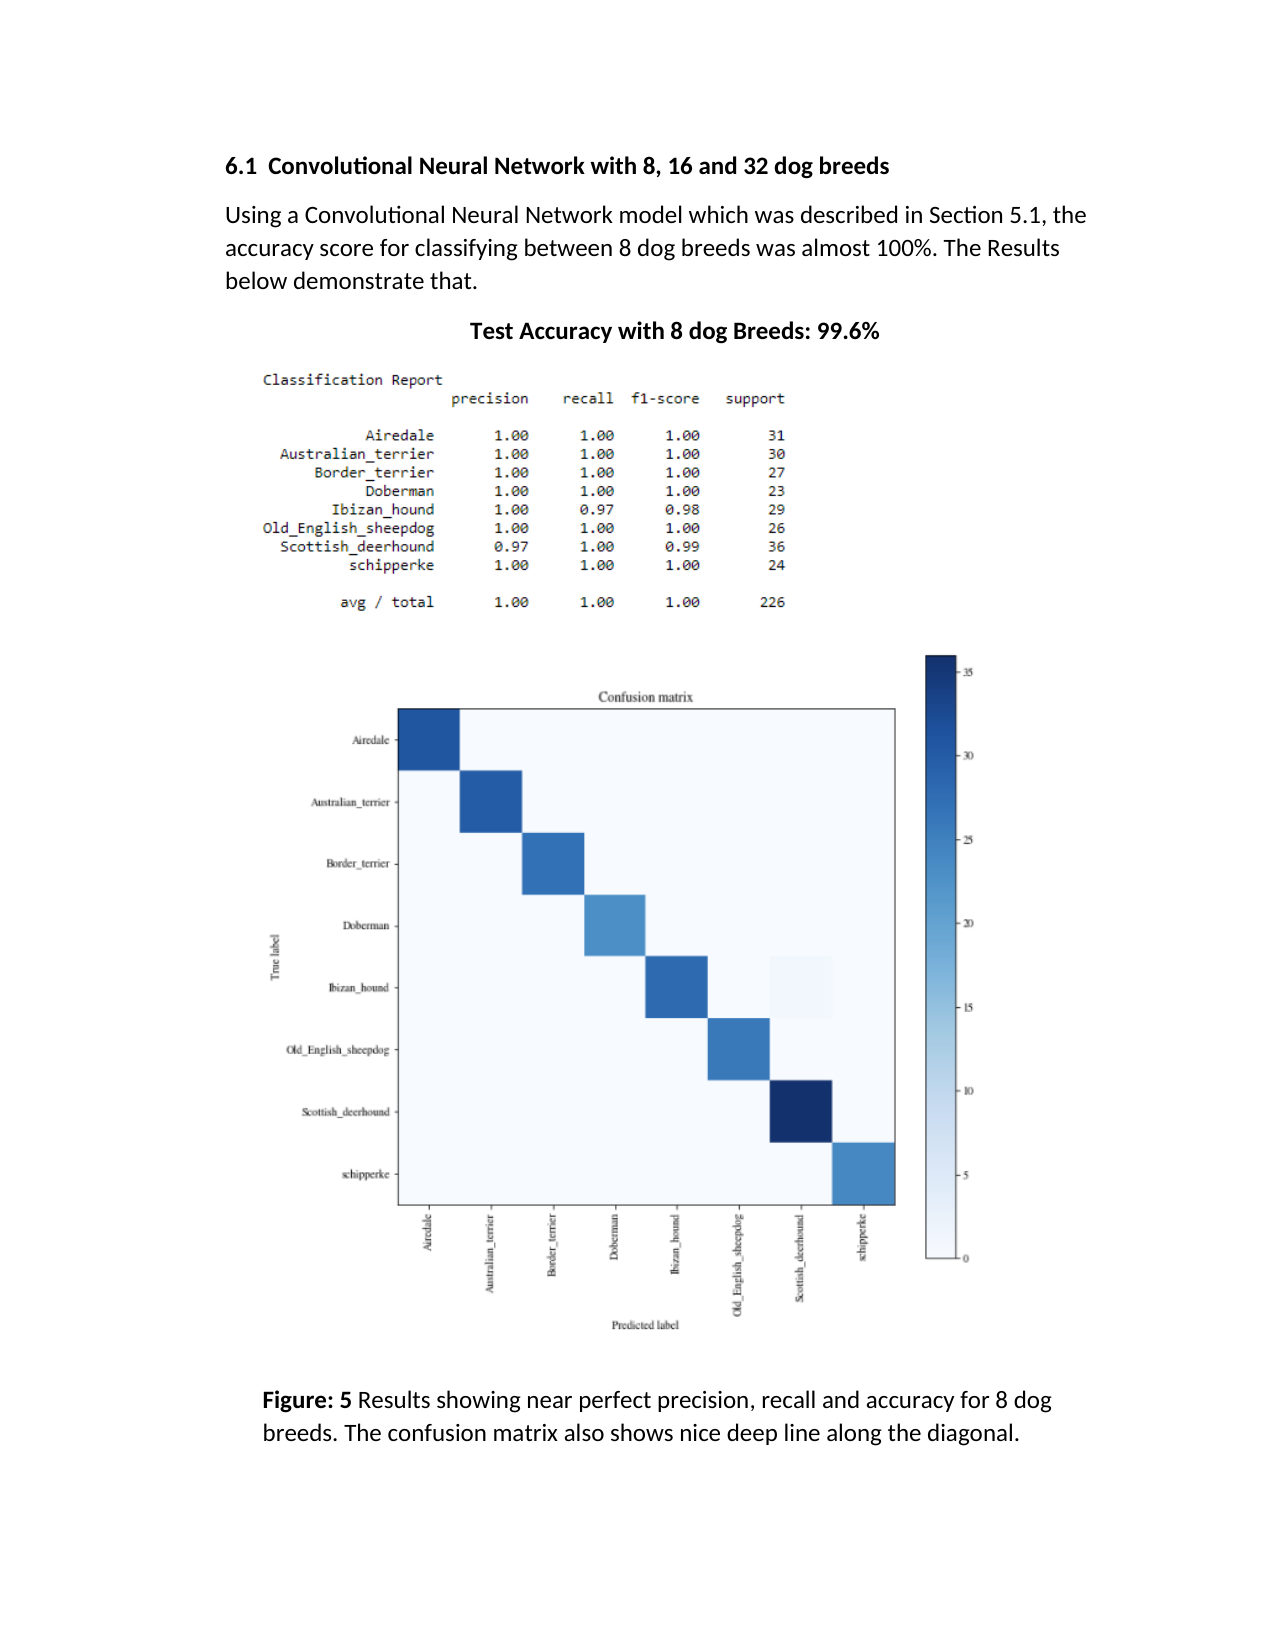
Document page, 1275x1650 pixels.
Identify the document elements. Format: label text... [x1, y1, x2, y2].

list Figure: 5 Results showing near perfect precision, recall and accuracy for 8 dog breeds. The confusion matrix also shows nice deep line along the diagonal. [262, 1384, 1125, 1448]
text Using a Convolutional Neural Network model which was described in Section 5.1, the accuracy score for classifying between 8 dog breeds was almost 100%. The Results below demonstrate that. [225, 199, 1125, 296]
text Test Accuracy with 8 dog Breeds: 99.6% [225, 315, 1125, 346]
picture [262, 364, 1065, 1349]
list Convolutional Neural Network with 8, 16 and 32 dog breeds [225, 150, 1125, 181]
